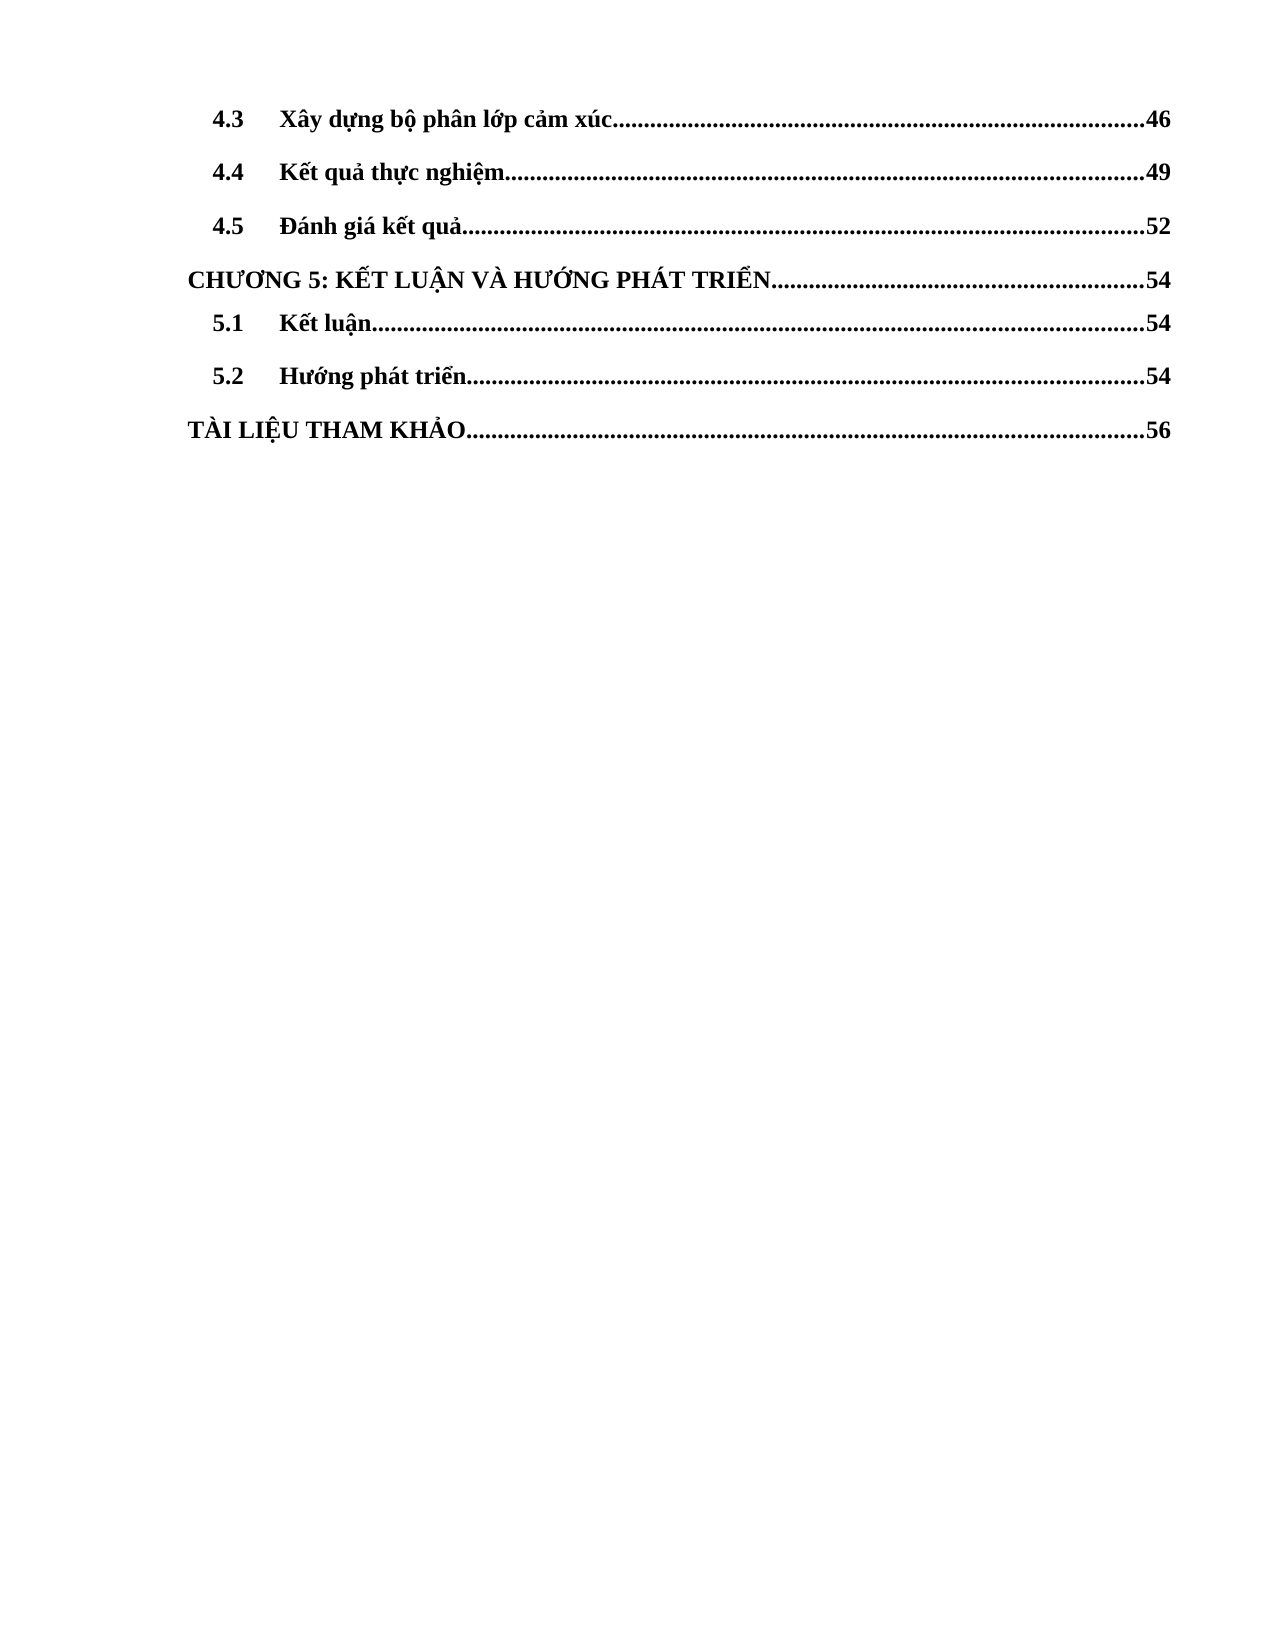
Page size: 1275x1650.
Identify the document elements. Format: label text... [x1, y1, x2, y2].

text CHƯƠNG 5: KẾT LUẬN VÀ HƯỚNG PHÁT TRIỂN 54 [187, 265, 1172, 293]
text 4.3 Xây dựng bộ phân lớp cảm xúc 46 [212, 104, 1172, 132]
text 5.2 Hướng phát triển 54 [212, 361, 1172, 390]
text TÀI LIỆU THAM KHẢO 56 [187, 415, 1172, 444]
text 5.1 Kết luận 54 [212, 308, 1172, 337]
text 4.5 Đánh giá kết quả 52 [212, 211, 1172, 240]
text 4.4 Kết quả thực nghiệm 49 [212, 157, 1172, 186]
